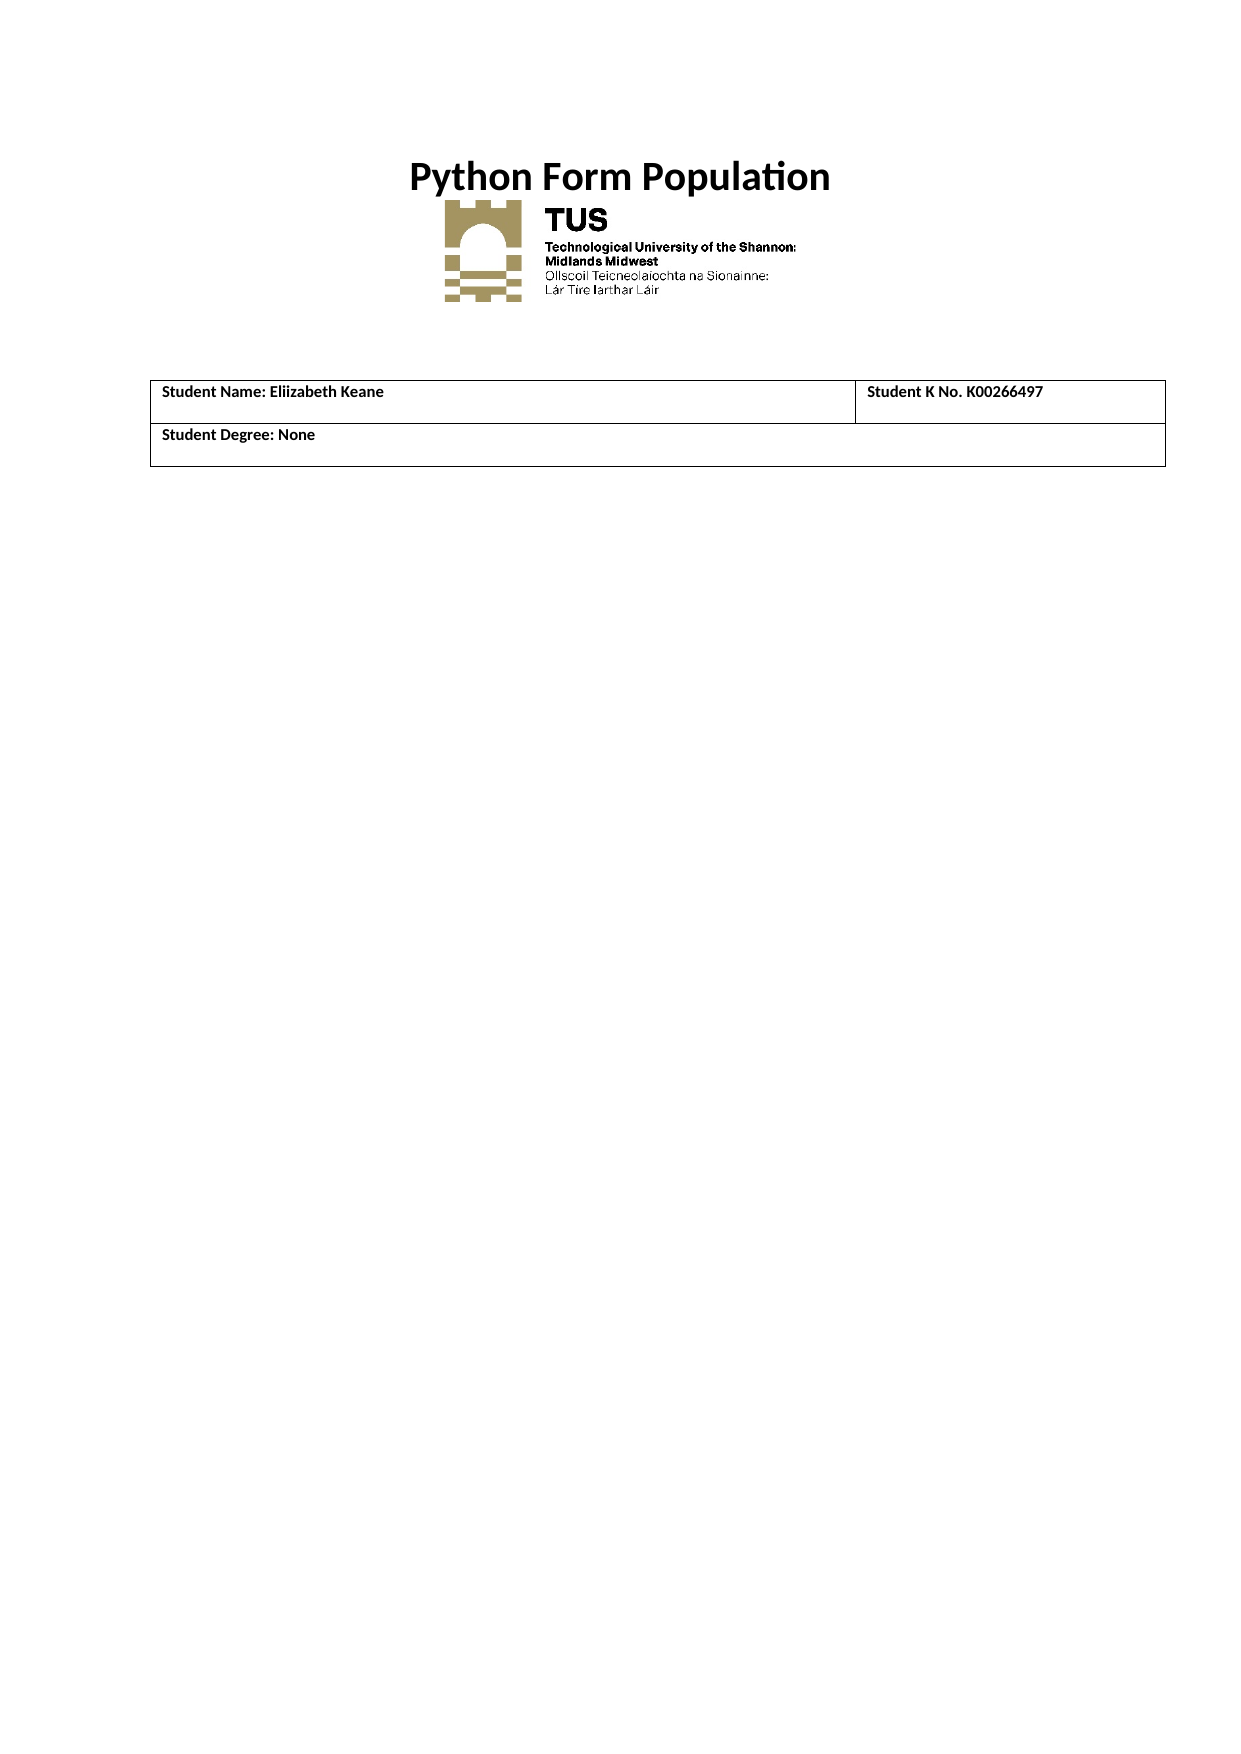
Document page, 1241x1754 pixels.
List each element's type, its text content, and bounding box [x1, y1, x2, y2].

table_header Student K No. K00266497 [856, 381, 1165, 423]
text Python Form Population [150, 150, 1090, 201]
table_header Student Name: Eliizabeth Keane [151, 381, 855, 423]
table_cell Student Degree: None [151, 424, 1165, 466]
picture [444, 200, 796, 302]
